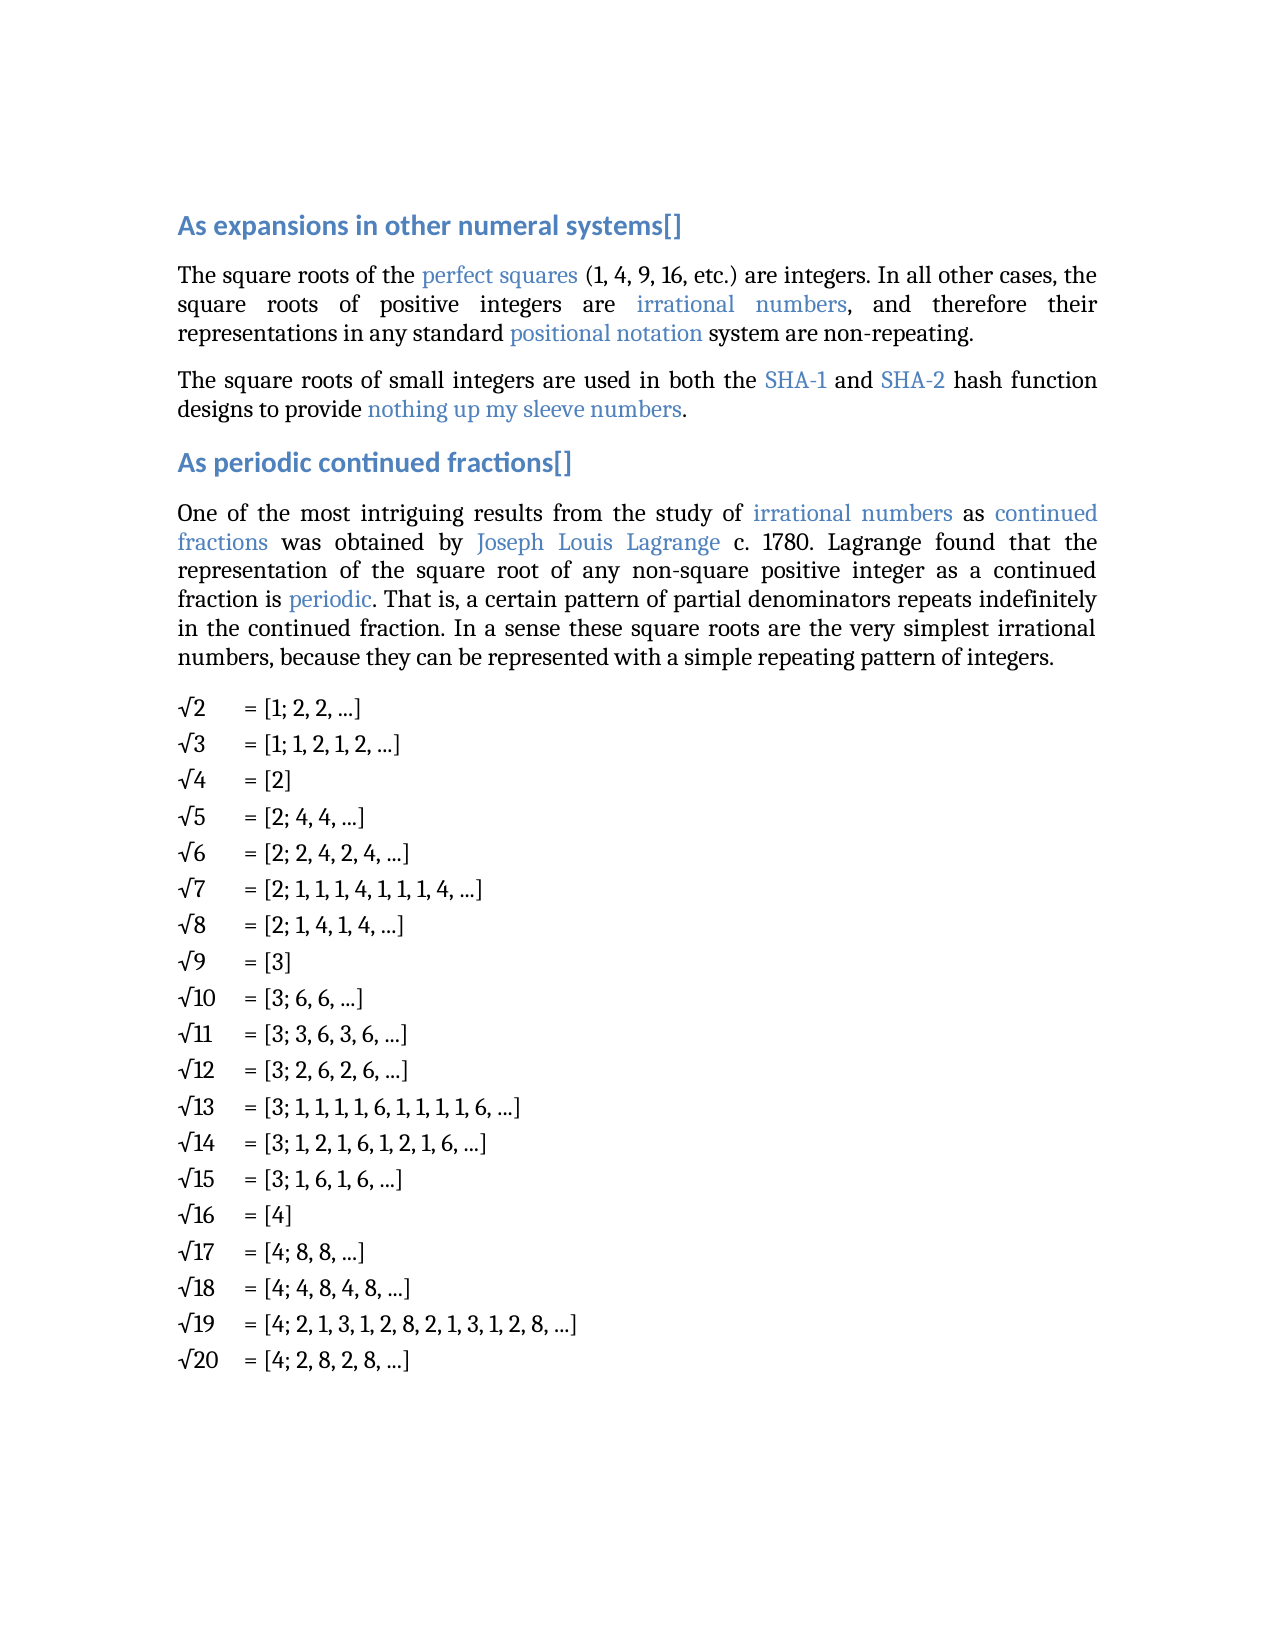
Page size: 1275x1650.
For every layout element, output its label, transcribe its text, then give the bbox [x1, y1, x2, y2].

table_cell = [2] [233, 763, 627, 799]
table_cell = [4; 4, 8, 4, 8, ...] [233, 1270, 627, 1306]
table_cell = [3; 1, 1, 1, 1, 6, 1, 1, 1, 1, 6, ...] [233, 1089, 627, 1125]
table_cell = [3; 2, 6, 2, 6, ...] [233, 1053, 627, 1089]
table_cell = [3] [233, 944, 627, 980]
table_header = [1; 2, 2, ...] [233, 690, 627, 726]
table_cell √11 [166, 1016, 232, 1053]
table_cell √9 [166, 944, 232, 980]
table_cell √17 [166, 1234, 232, 1270]
table_cell √4 [166, 763, 232, 799]
table_cell = [2; 1, 4, 1, 4, ...] [233, 908, 627, 944]
table_cell = [3; 3, 6, 3, 6, ...] [233, 1016, 627, 1053]
table_cell = [2; 2, 4, 2, 4, ...] [233, 835, 627, 871]
table_cell = [4; 8, 8, ...] [233, 1234, 627, 1270]
text The square roots of the perfect squares (1, 4, 9, 16, etc.) are integers. In all other cases, the square roots of positive integers are irrational numbers, and therefore their representations in any standard positional notation system are non-repeating. [177, 261, 1098, 347]
table_cell √8 [166, 908, 232, 944]
table_cell √16 [166, 1198, 232, 1234]
table_cell = [1; 1, 2, 1, 2, ...] [233, 726, 627, 763]
text The square roots of small integers are used in both the SHA-1 and SHA-2 hash function designs to provide nothing up my sleeve numbers. [177, 366, 1098, 424]
table_cell = [4; 2, 8, 2, 8, ...] [233, 1343, 627, 1379]
table_cell √14 [166, 1125, 232, 1161]
table_cell = [4] [233, 1198, 627, 1234]
text One of the most intriguing results from the study of irrational numbers as continued fractions was obtained by Joseph Louis Lagrange c. 1780. Lagrange found that the representation of the square root of any non-square positive integer as a continued fraction is periodic. That is, a certain pattern of partial denominators repeats indefinitely in the continued fraction. In a sense these square roots are the very simplest irrational numbers, because they can be represented with a simple repeating pattern of integers. [177, 499, 1098, 671]
table_cell = [3; 6, 6, ...] [233, 980, 627, 1016]
subtitle As periodic continued fractions[] [177, 444, 1098, 480]
table_cell √3 [166, 726, 232, 763]
table_cell √18 [166, 1270, 232, 1306]
table_cell = [2; 4, 4, ...] [233, 799, 627, 835]
table_cell √20 [166, 1343, 232, 1379]
table_cell = [4; 2, 1, 3, 1, 2, 8, 2, 1, 3, 1, 2, 8, ...] [233, 1306, 627, 1343]
table_cell = [2; 1, 1, 1, 4, 1, 1, 1, 4, ...] [233, 871, 627, 908]
table_cell √12 [166, 1053, 232, 1089]
table_cell = [3; 1, 2, 1, 6, 1, 2, 1, 6, ...] [233, 1125, 627, 1161]
table_cell √6 [166, 835, 232, 871]
table_cell √7 [166, 871, 232, 908]
table_cell √15 [166, 1161, 232, 1198]
table_cell = [3; 1, 6, 1, 6, ...] [233, 1161, 627, 1198]
table_cell √19 [166, 1306, 232, 1343]
table_header √2 [166, 690, 232, 726]
table_cell √13 [166, 1089, 232, 1125]
subtitle As expansions in other numeral systems[] [177, 207, 1098, 242]
table_cell √10 [166, 980, 232, 1016]
table_cell √5 [166, 799, 232, 835]
